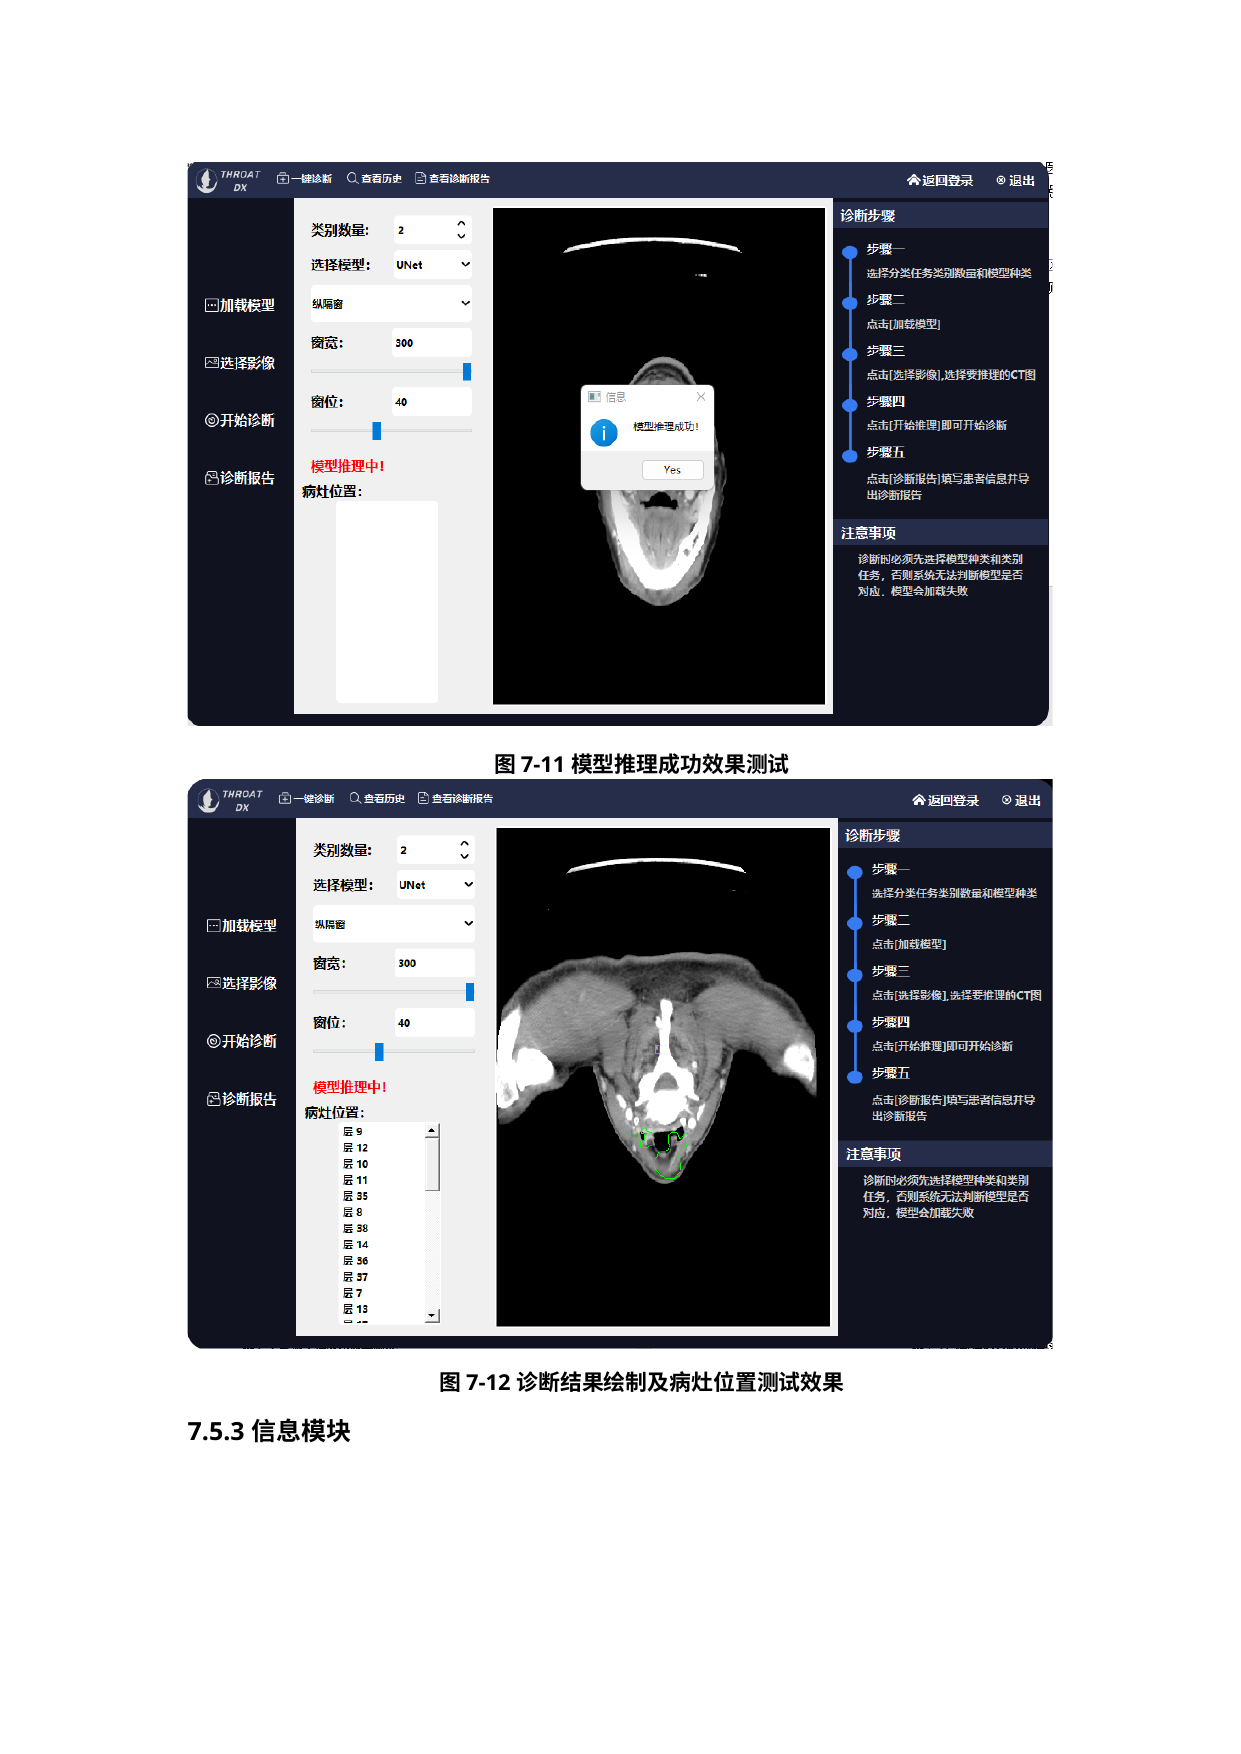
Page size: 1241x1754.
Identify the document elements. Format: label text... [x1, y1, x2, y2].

text 7.5.3 信息模块 [187, 1397, 1053, 1462]
picture [187, 162, 1053, 726]
picture [187, 779, 1053, 1349]
text 图7-11 模型推理成功效果测试 [187, 747, 1053, 779]
text 图7-12 诊断结果绘制及病灶位置测试效果 [187, 1364, 1053, 1397]
